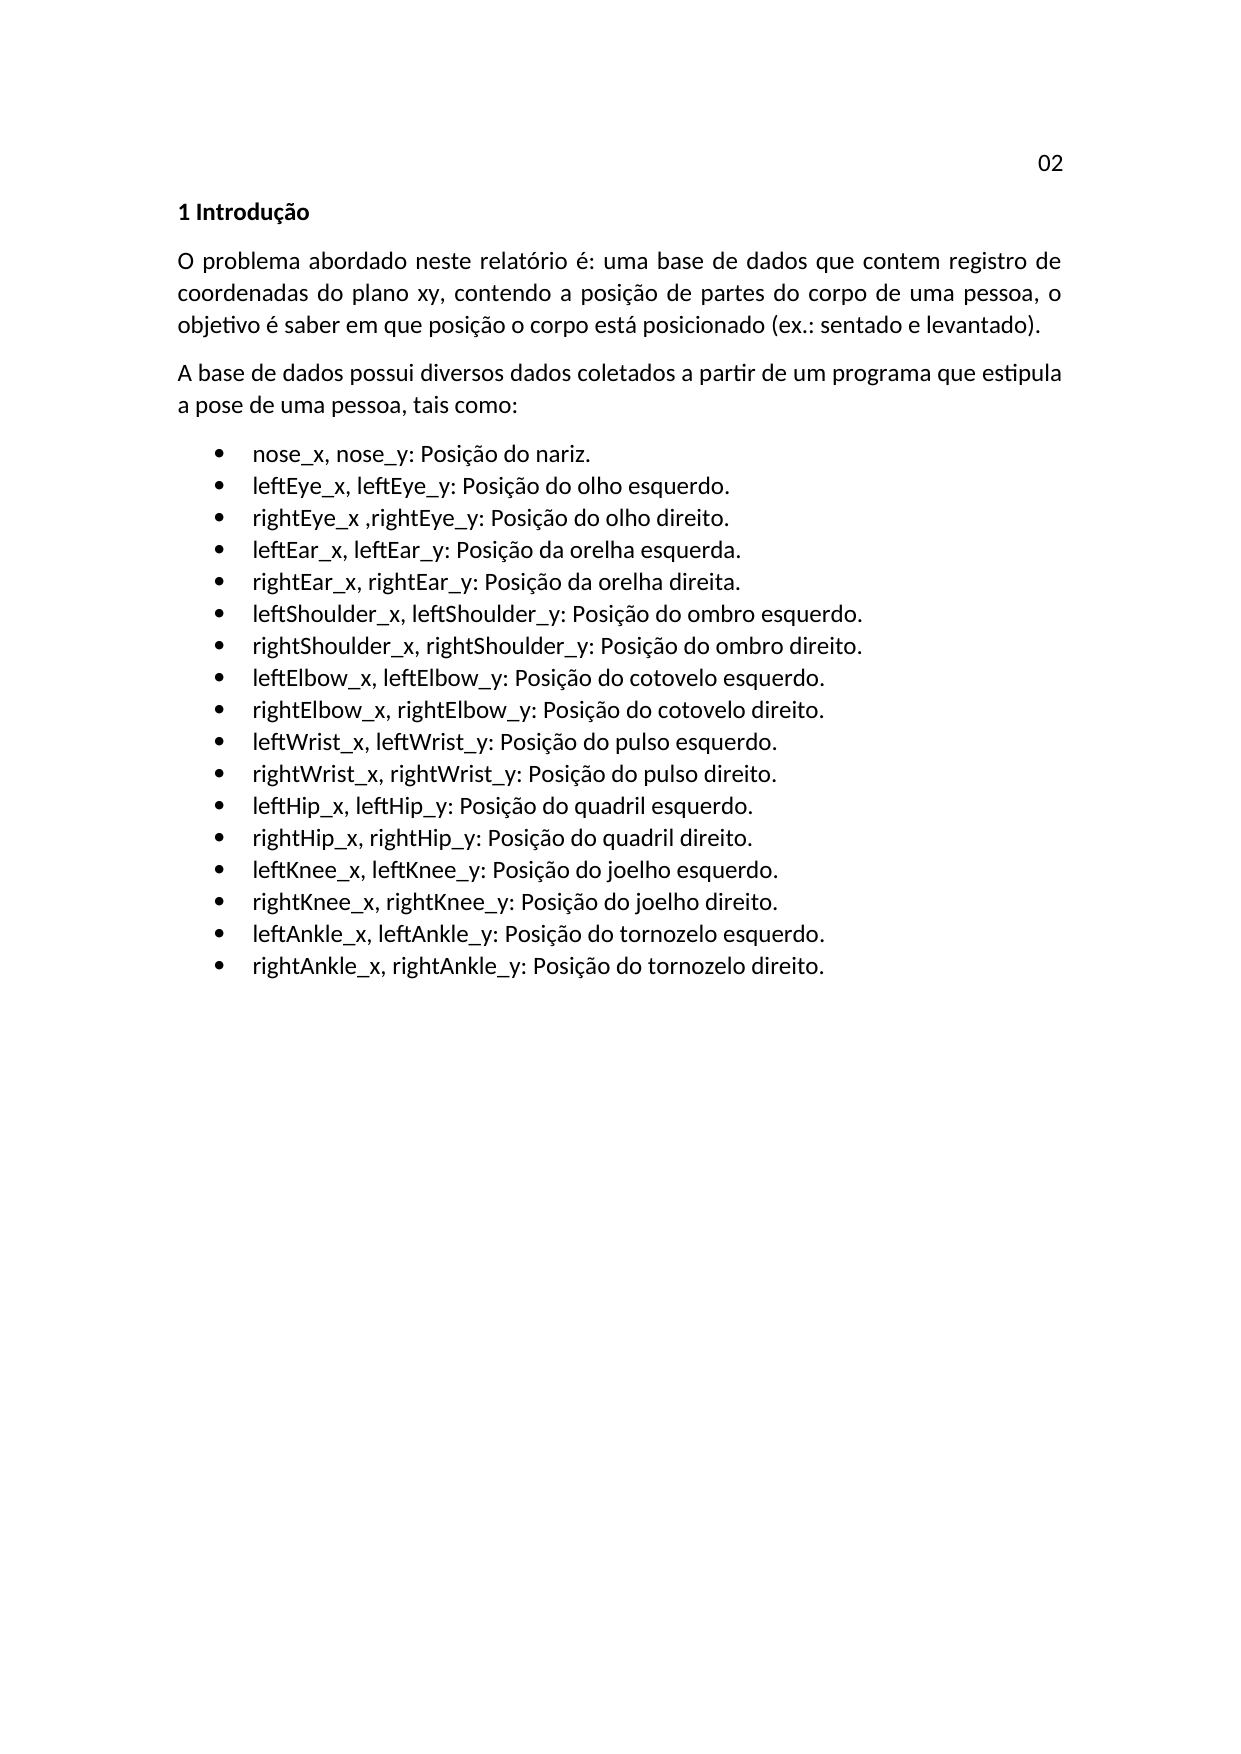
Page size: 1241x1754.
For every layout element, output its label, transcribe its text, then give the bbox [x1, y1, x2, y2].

list leftShoulder_x, leftShoulder_y: Posição do ombro esquerdo. [215, 598, 1063, 628]
list leftAnkle_x, leftAnkle_y: Posição do tornozelo esquerdo. [215, 918, 1063, 948]
text 1 Introdução [177, 196, 1063, 227]
list leftEye_x, leftEye_y: Posição do olho esquerdo. [215, 470, 1063, 501]
list rightEye_x ,rightEye_y: Posição do olho direito. [215, 502, 1063, 533]
list rightEar_x, rightEar_y: Posição da orelha direita. [215, 566, 1063, 597]
list leftHip_x, leftHip_y: Posição do quadril esquerdo. [215, 790, 1063, 820]
list rightAnkle_x, rightAnkle_y: Posição do tornozelo direito. [215, 950, 1063, 980]
list leftElbow_x, leftElbow_y: Posição do cotovelo esquerdo. [215, 662, 1063, 692]
text O problema abordado neste relatório é: uma base de dados que contem registro de coordenadas do plano xy, contendo a posição de partes do corpo de uma pessoa, o objetivo é saber em que posição o corpo está posicionado (ex.: sentado e levantado). [177, 245, 1063, 339]
list leftKnee_x, leftKnee_y: Posição do joelho esquerdo. [215, 854, 1063, 884]
list rightHip_x, rightHip_y: Posição do quadril direito. [215, 822, 1063, 852]
text A base de dados possui diversos dados coletados a partir de um programa que estipula a pose de uma pessoa, tais como: [177, 357, 1063, 420]
text 02 [177, 148, 1063, 178]
list leftWrist_x, leftWrist_y: Posição do pulso esquerdo. [215, 726, 1063, 756]
list leftEar_x, leftEar_y: Posição da orelha esquerda. [215, 534, 1063, 564]
list nose_x, nose_y: Posição do nariz. [215, 438, 1063, 469]
list rightWrist_x, rightWrist_y: Posição do pulso direito. [215, 758, 1063, 788]
list rightShoulder_x, rightShoulder_y: Posição do ombro direito. [215, 630, 1063, 661]
list rightKnee_x, rightKnee_y: Posição do joelho direito. [215, 886, 1063, 916]
list rightElbow_x, rightElbow_y: Posição do cotovelo direito. [215, 694, 1063, 724]
